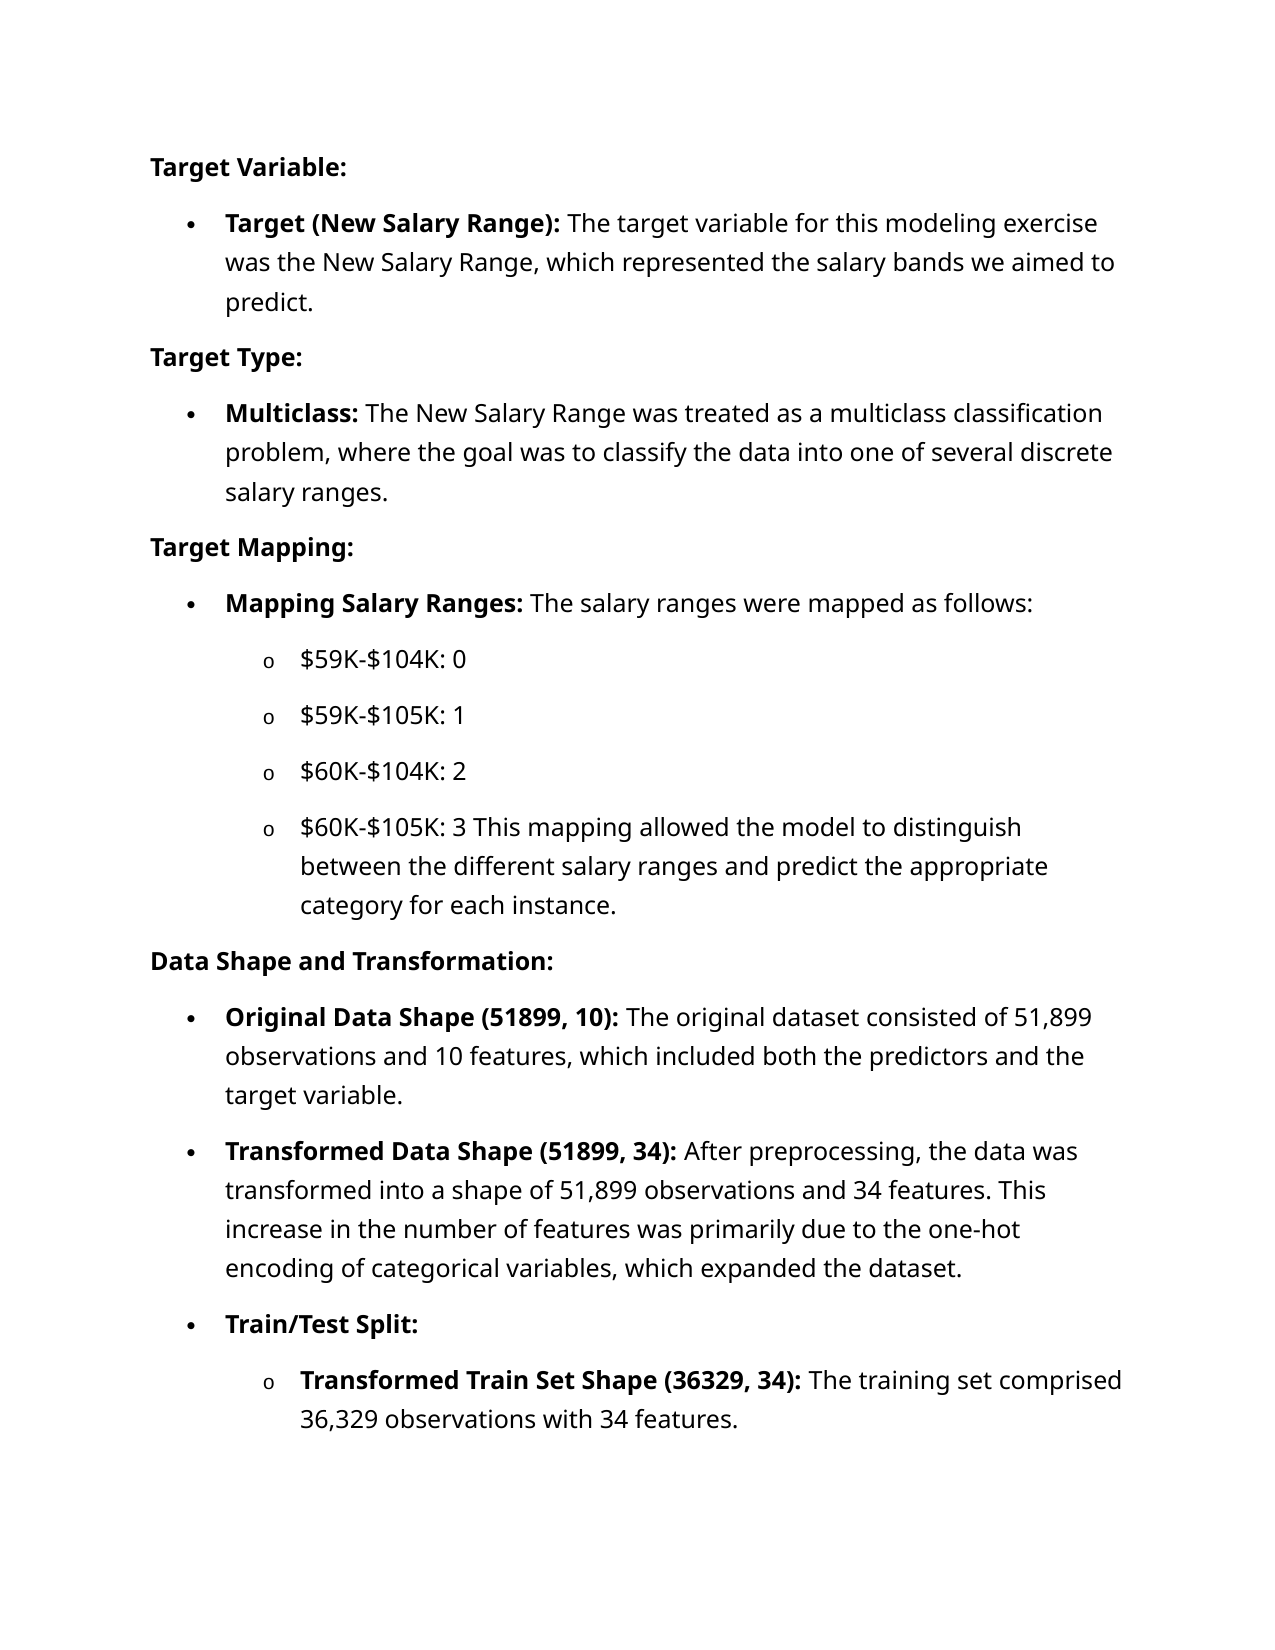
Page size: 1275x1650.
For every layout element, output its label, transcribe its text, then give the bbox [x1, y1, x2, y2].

list Target (New Salary Range): The target variable for this modeling exercise was the New Salary Range, which represented the salary bands we aimed to predict. [187, 206, 1125, 318]
list $60K-$105K: 3 This mapping allowed the model to distinguish between the different salary ranges and predict the appropriate category for each instance. [262, 809, 1125, 922]
list Train/Test Split: [187, 1307, 1125, 1341]
list Mapping Salary Ranges: The salary ranges were mapped as follows: [187, 586, 1125, 620]
text Target Type: [150, 340, 1125, 374]
list Transformed Data Shape (51899, 34): After preprocessing, the data was transformed into a shape of 51,899 observations and 34 features. This increase in the number of features was primarily due to the one-hot encoding of categorical variables, which expanded the dataset. [187, 1133, 1125, 1285]
text Target Variable: [150, 150, 1125, 184]
text Data Shape and Transformation: [150, 943, 1125, 977]
list Original Data Shape (51899, 10): The original dataset consisted of 51,899 observations and 10 features, which included both the predictors and the target variable. [187, 999, 1125, 1112]
list $59K-$104K: 0 [262, 642, 1125, 676]
list Multiclass: The New Salary Range was treated as a multiclass classification problem, where the goal was to classify the data into one of several discrete salary ranges. [187, 396, 1125, 508]
list Transformed Train Set Shape (36329, 34): The training set comprised 36,329 observations with 34 features. [262, 1362, 1125, 1436]
list $60K-$104K: 2 [262, 753, 1125, 787]
text Target Mapping: [150, 530, 1125, 564]
list $59K-$105K: 1 [262, 697, 1125, 732]
